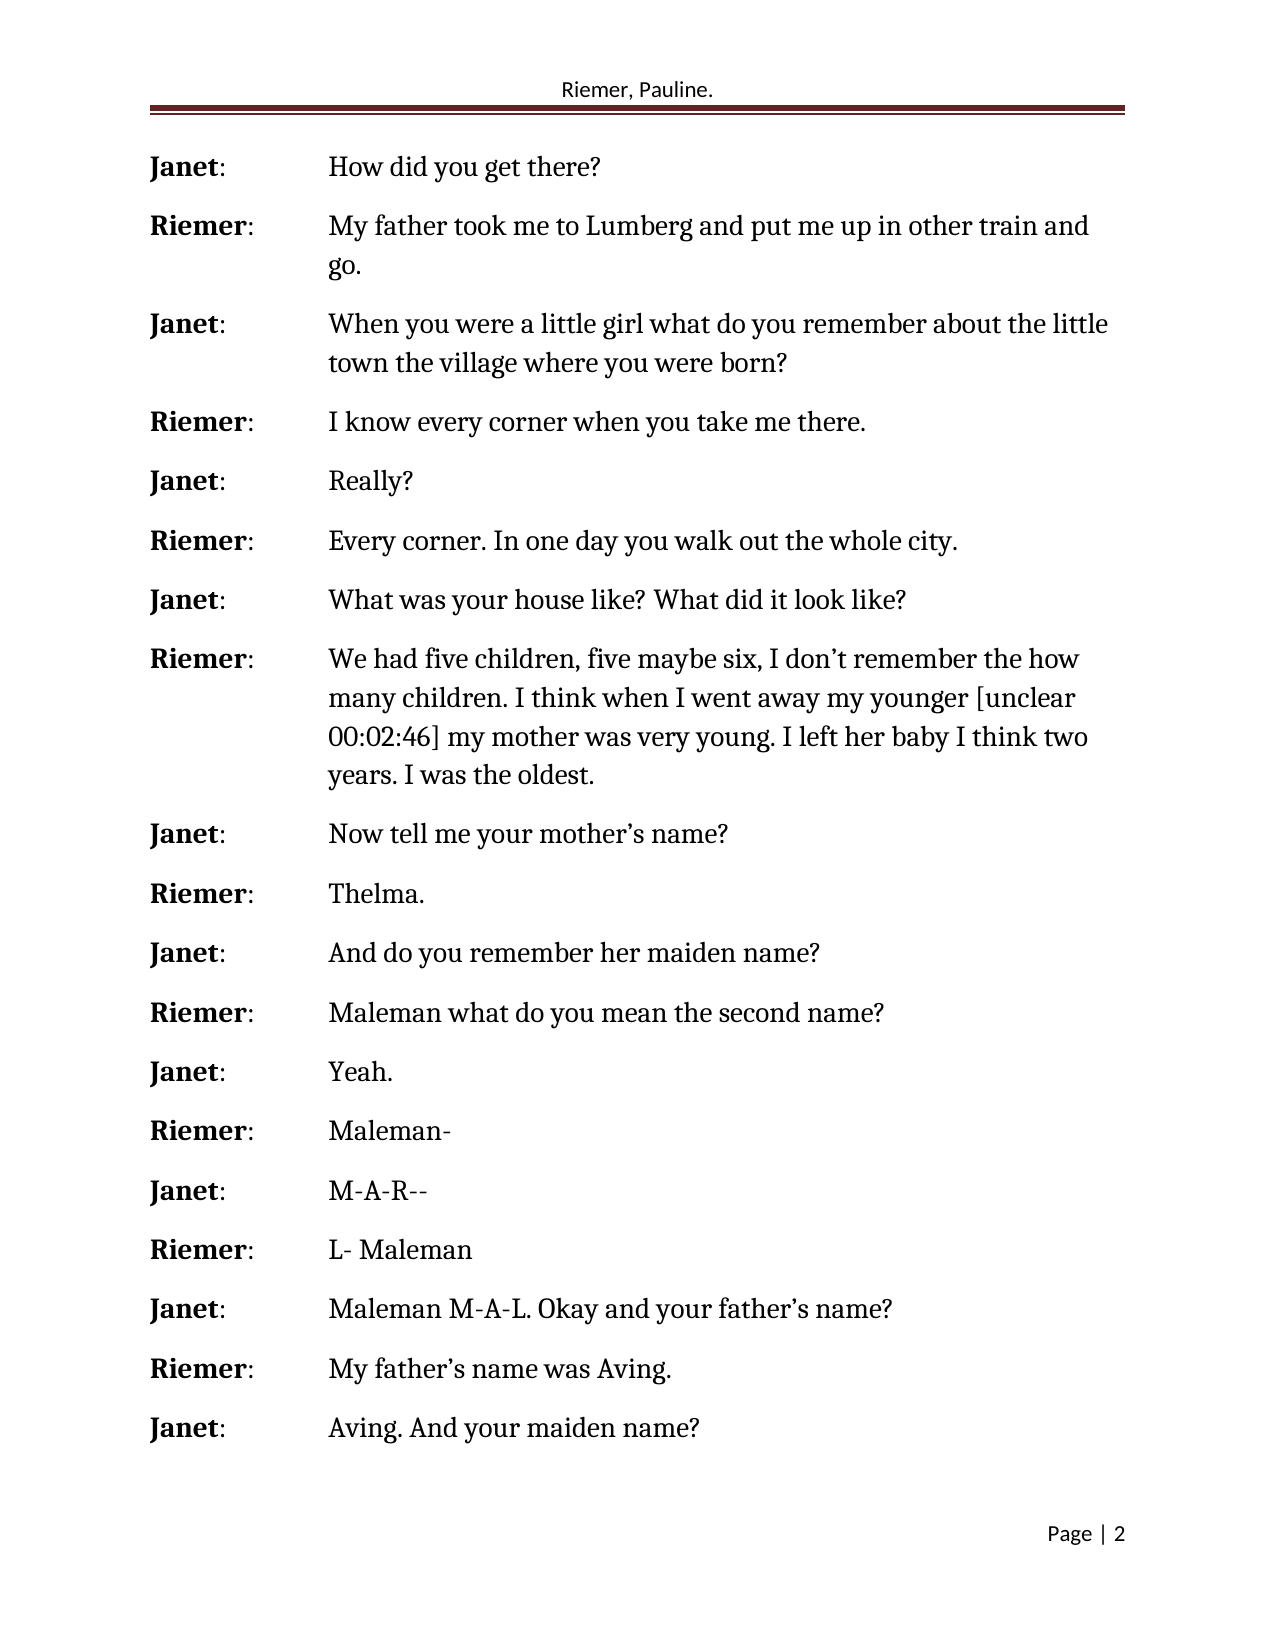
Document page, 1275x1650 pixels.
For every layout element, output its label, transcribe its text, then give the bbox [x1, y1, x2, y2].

text Riemer: L- Maleman [150, 1233, 1125, 1267]
text Riemer: My father’s name was Aving. [150, 1352, 1125, 1386]
text Janet: When you were a little girl what do you remember about the little town the village where you were born? [150, 307, 1125, 379]
text Riemer: Every corner. In one day you walk out the whole city. [150, 524, 1125, 557]
text Riemer: Maleman- [150, 1114, 1125, 1148]
text Riemer: Thelma. [150, 877, 1125, 911]
text Janet: Yeah. [150, 1055, 1125, 1089]
text Riemer: Maleman what do you mean the second name? [150, 996, 1125, 1029]
text Janet: M-A-R-- [150, 1174, 1125, 1207]
text Janet: Now tell me your mother’s name? [150, 818, 1125, 851]
text Janet: And do you remember her maiden name? [150, 936, 1125, 970]
text Riemer: My father took me to Lumberg and put me up in other train and go. [150, 209, 1125, 281]
text Janet: Aving. And your maiden name? [150, 1411, 1125, 1445]
text Janet: What was your house like? What did it look like? [150, 583, 1125, 617]
text Riemer: We had five children, five maybe six, I don’t remember the how many children. I think when I went away my younger [unclear 00:02:46] my mother was very young. I left her baby I think two years. I was the oldest. [150, 643, 1125, 792]
text Riemer: I know every corner when you take me there. [150, 405, 1125, 439]
text Janet: How did you get there? [150, 150, 1125, 183]
text Janet: Maleman M-A-L. Okay and your father’s name? [150, 1293, 1125, 1326]
text Janet: Really? [150, 464, 1125, 498]
